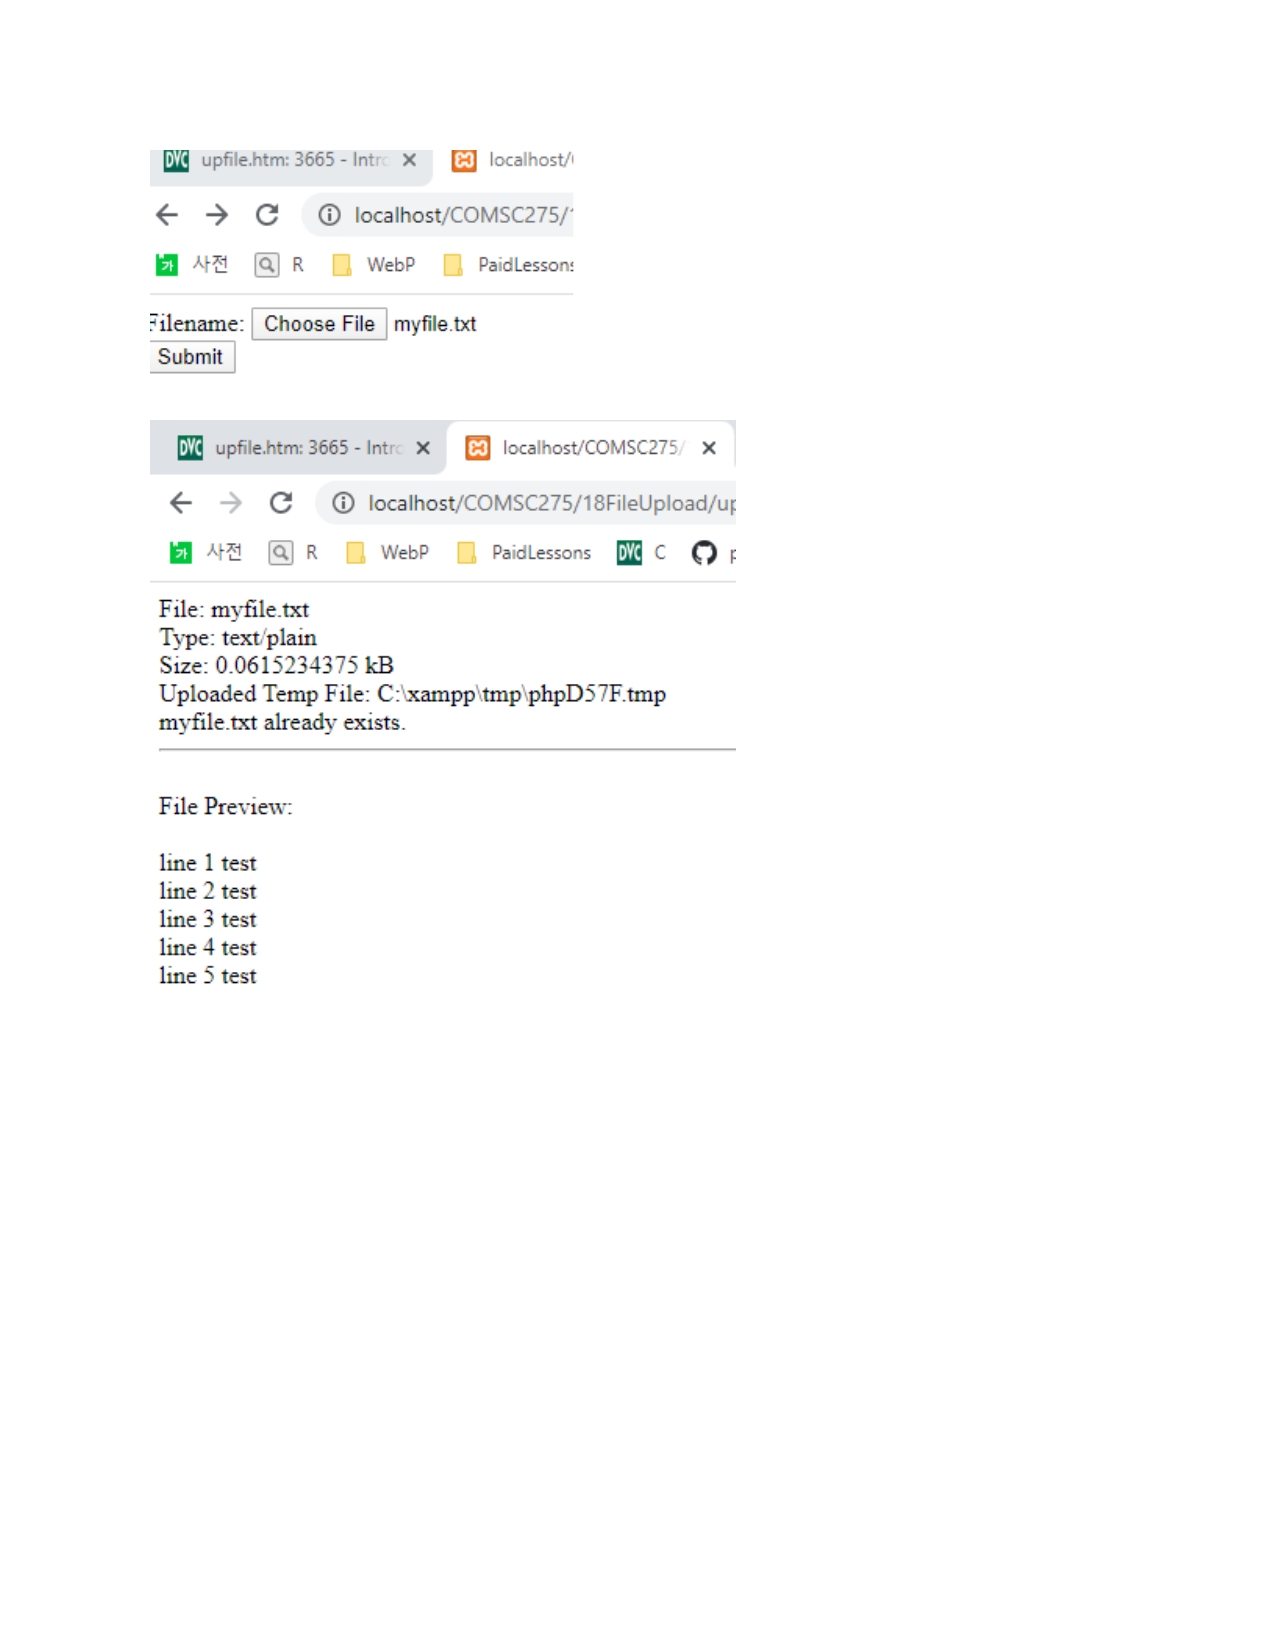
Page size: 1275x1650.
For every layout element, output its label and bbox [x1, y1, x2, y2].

picture [150, 150, 574, 402]
picture [150, 420, 736, 1054]
